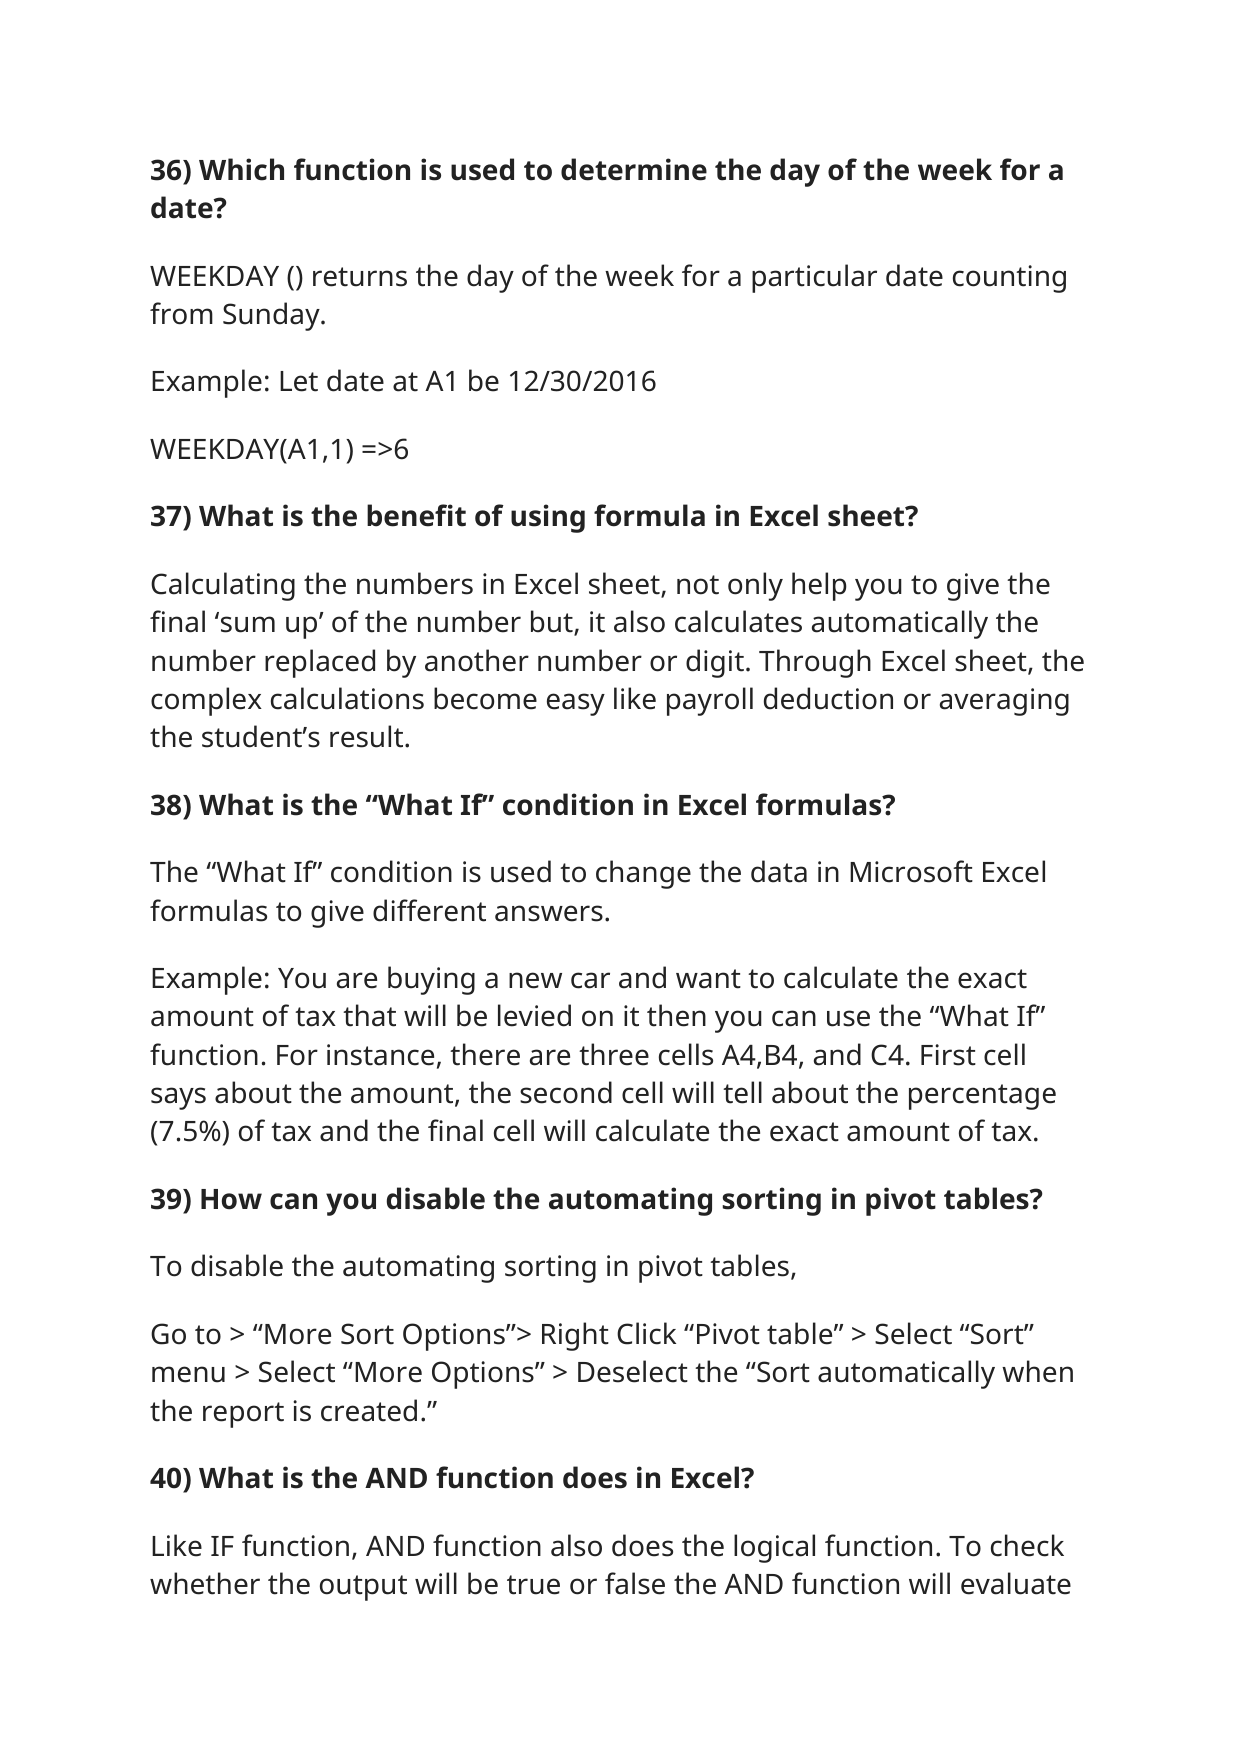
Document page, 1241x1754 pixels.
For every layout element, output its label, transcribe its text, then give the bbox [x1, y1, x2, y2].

text 37) What is the benefit of using formula in Excel sheet? [150, 497, 1090, 535]
text Example: Let date at A1 be 12/30/2016 [150, 362, 1090, 400]
text 38) What is the “What If” condition in Excel formulas? [150, 785, 1090, 823]
text Example: You are buying a new car and want to calculate the exact amount of tax that will be levied on it then you can use the “What If” function. For instance, there are three cells A4,B4, and C4. First cell says about the amount, the second cell will tell about the percentage (7.5%) of tax and the final cell will calculate the exact amount of tax. [150, 958, 1090, 1150]
text The “What If” condition is used to change the data in Microsoft Excel formulas to give different answers. [150, 852, 1090, 929]
text 39) How can you disable the automating sorting in pivot tables? [150, 1179, 1090, 1217]
text Calculating the numbers in Excel sheet, not only help you to give the final ‘sum up’ of the number but, it also calculates automatically the number replaced by another number or digit. Through Excel sheet, the complex calculations become easy like payroll deduction or averaging the student’s result. [150, 564, 1090, 756]
text Go to > “More Sort Options”> Right Click “Pivot table” > Select “Sort” menu > Select “More Options” > Deselect the “Sort automatically when the report is created.” [150, 1314, 1090, 1429]
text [150, 1526, 1090, 1602]
text 36) Which function is used to determine the day of the week for a date? [150, 150, 1090, 227]
text WEEKDAY(A1,1) =>6 [150, 429, 1090, 467]
text WEEKDAY () returns the day of the week for a particular date counting from Sunday. [150, 256, 1090, 332]
text 40) What is the AND function does in Excel? [150, 1458, 1090, 1497]
text To disable the automating sorting in pivot tables, [150, 1247, 1090, 1285]
